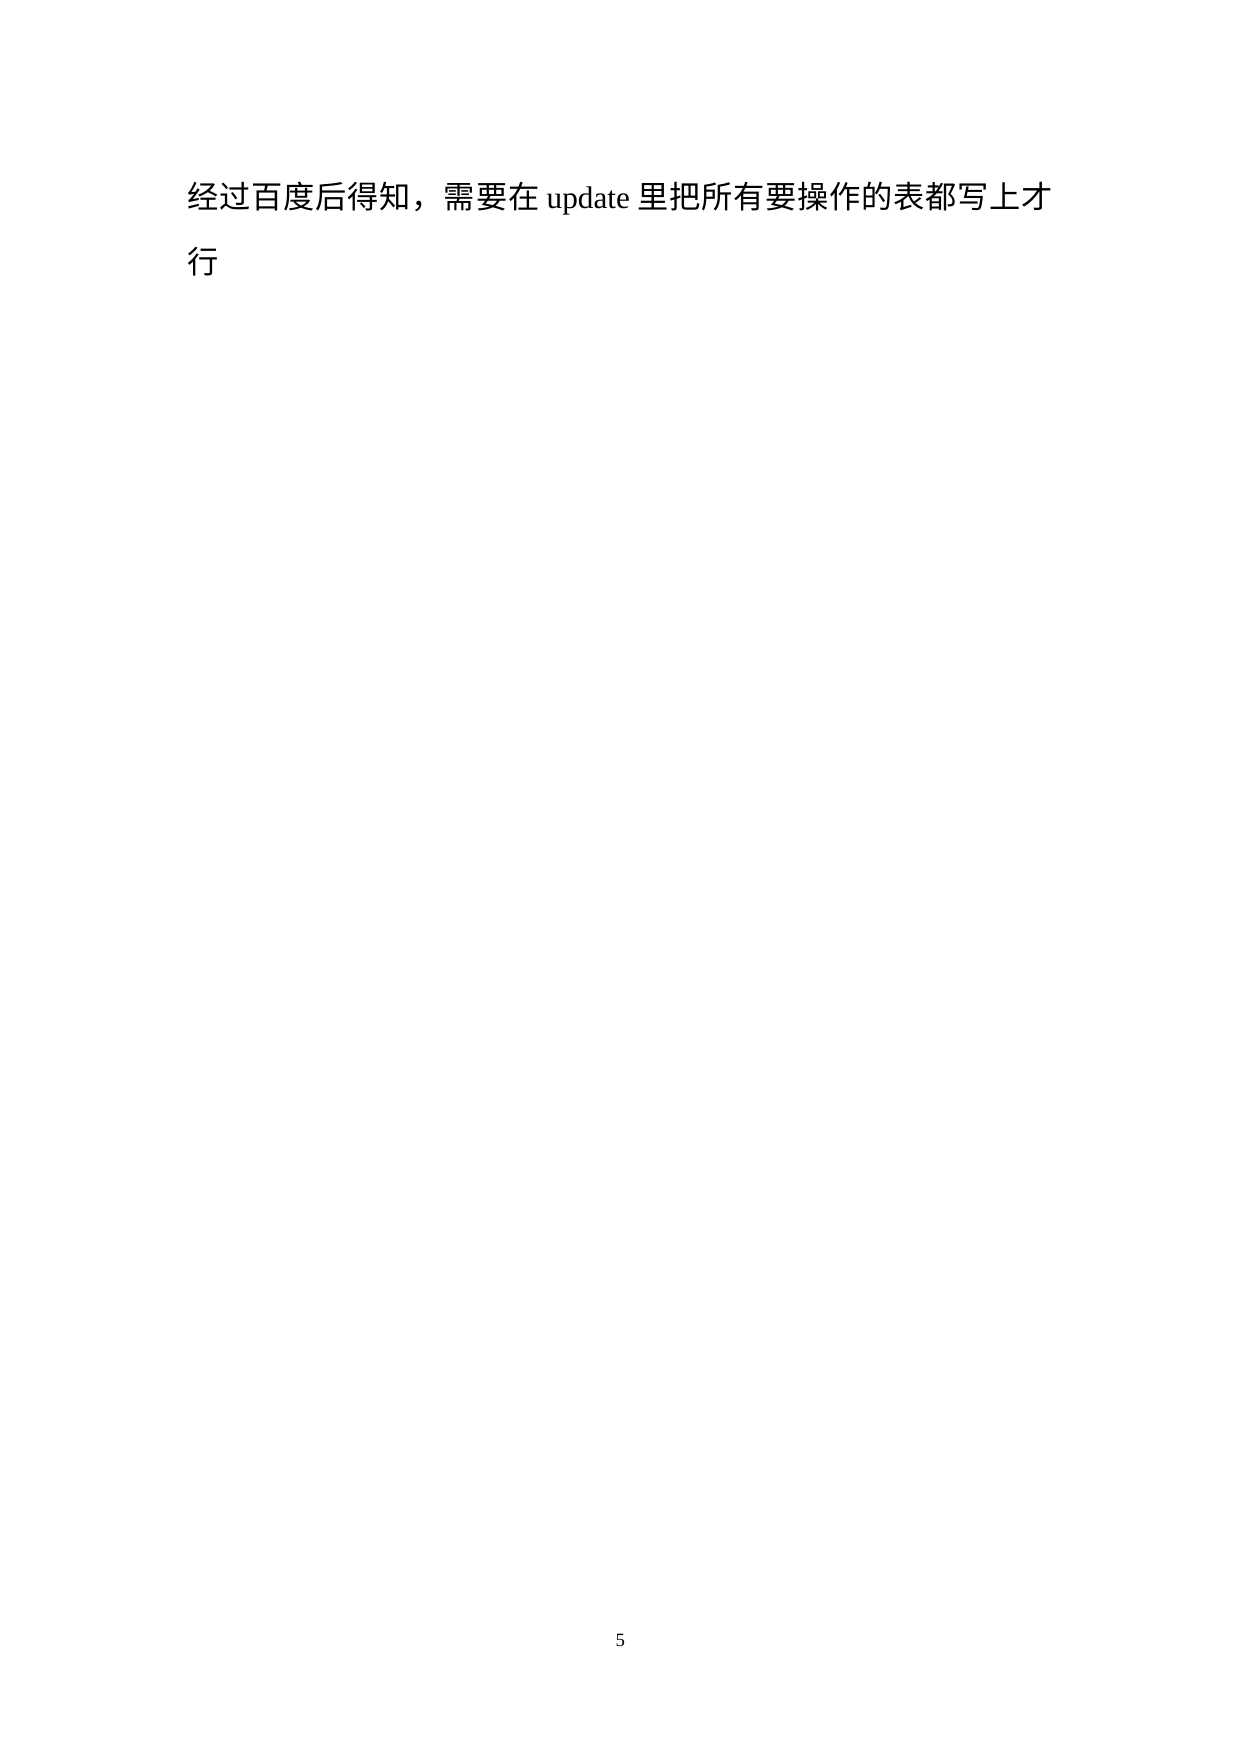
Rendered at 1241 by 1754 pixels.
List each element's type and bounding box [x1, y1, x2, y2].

text [187, 162, 1053, 292]
